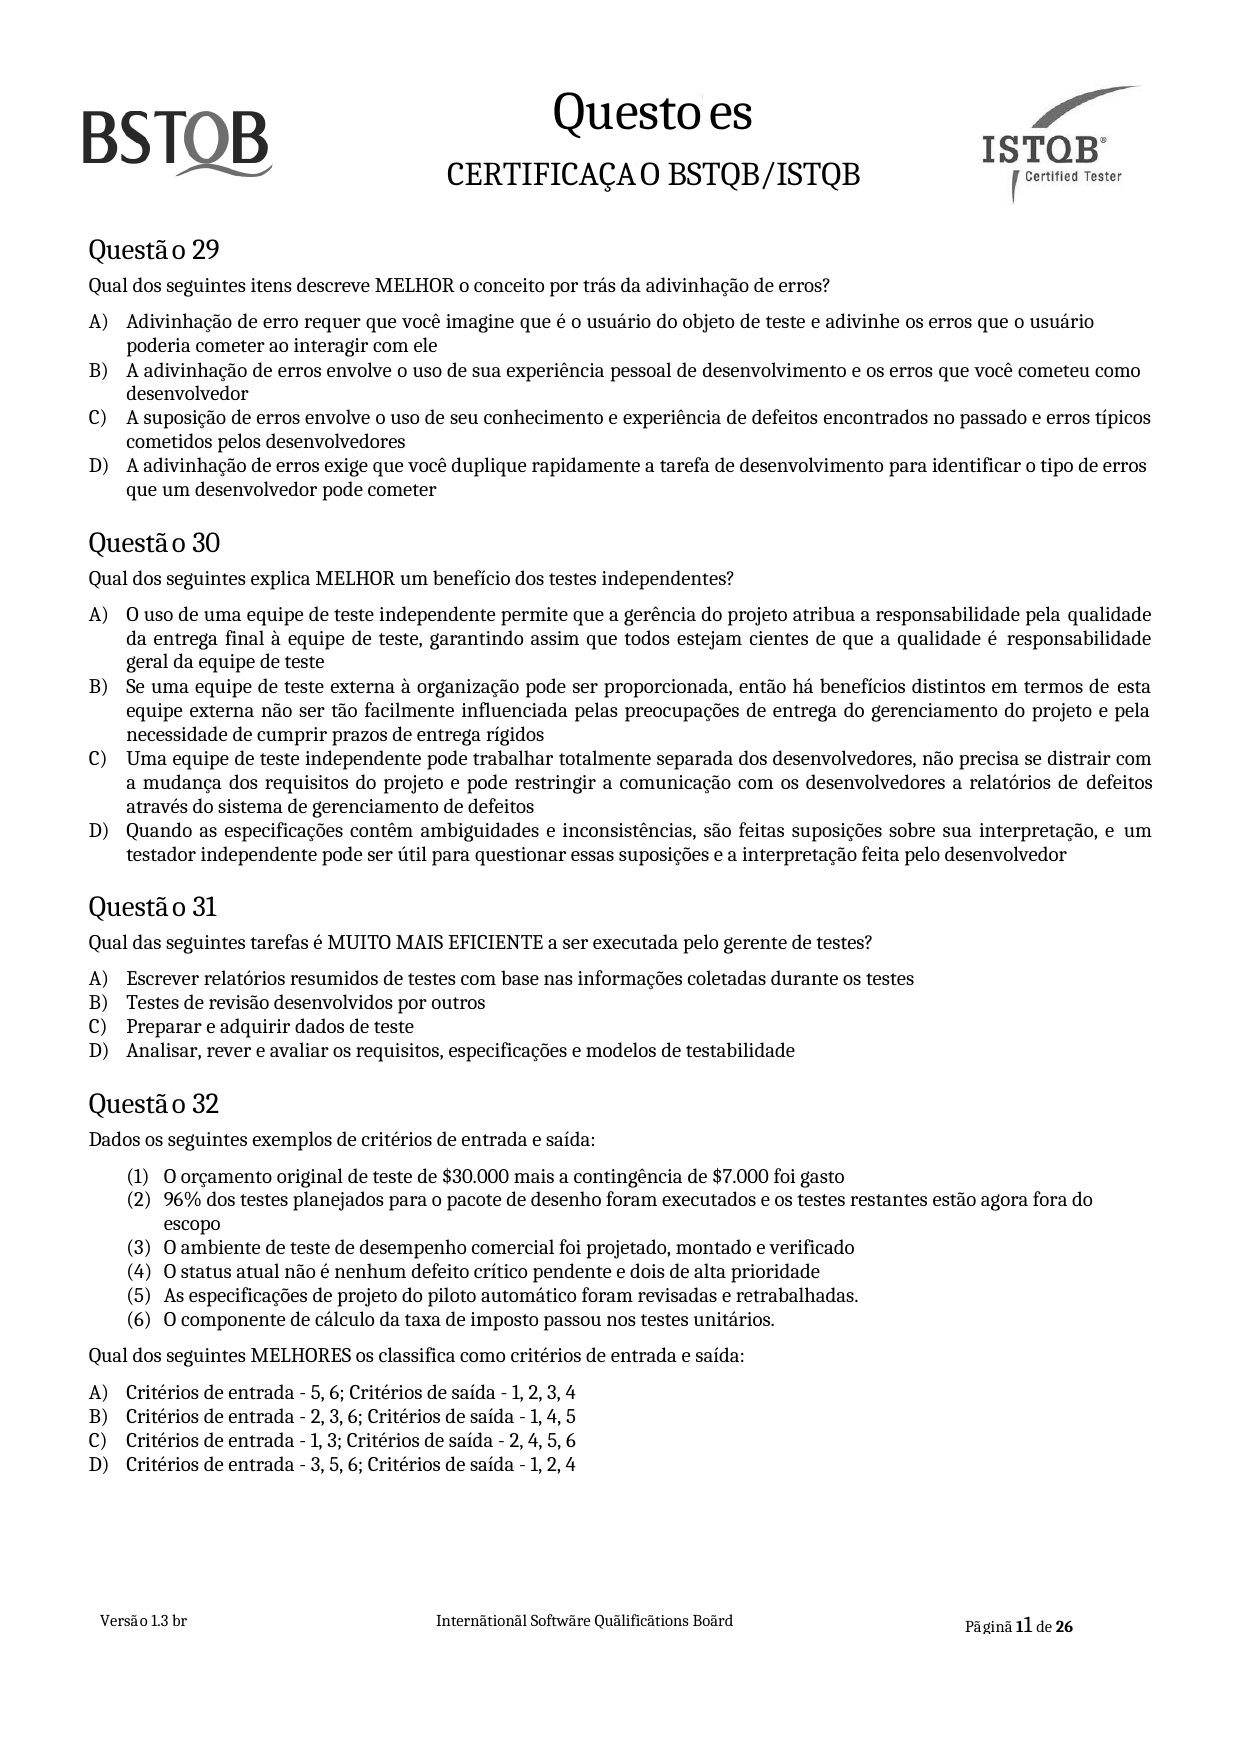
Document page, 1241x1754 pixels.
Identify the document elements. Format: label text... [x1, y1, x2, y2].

list Testes de revisão desenvolvidos por outros [88, 991, 1165, 1015]
subtitle Questã˜o 31 [88, 890, 1165, 924]
list Quando as especificações contêm ambiguidades e inconsistências, são feitas suposições sobre sua interpretação, e um testador independente pode ser útil para questionar essas suposições e a interpretação feita pelo desenvolvedor [88, 818, 1152, 866]
list As especificações de projeto do piloto automático foram revisadas e retrabalhadas. [126, 1284, 1165, 1308]
list O uso de uma equipe de teste independente permite que a gerência do projeto atribua a responsabilidade pela qualidade da entrega final à equipe de teste, garantindo assim que todos estejam cientes de que a qualidade é responsabilidade geral da equipe de teste [88, 602, 1151, 674]
list Adivinhação de erro requer que você imagine que é o usuário do objeto de teste e adivinhe os erros que o usuário poderia cometer ao interagir com ele [88, 310, 1152, 358]
list Uma equipe de teste independente pode trabalhar totalmente separada dos desenvolvedores, não precisa se distrair com a mudança dos requisitos do projeto e pode restringir a comunicação com os desenvolvedores a relatórios de defeitos através do sistema de gerenciamento de defeitos [88, 746, 1153, 818]
list O orçamento original de teste de $30.000 mais a contingência de $7.000 foi gasto [126, 1164, 1165, 1188]
list Critérios de entrada - 3, 5, 6; Critérios de saída - 1, 2, 4 [88, 1453, 1165, 1477]
list A adivinhação de erros envolve o uso de sua experiência pessoal de desenvolvimento e os erros que você cometeu como desenvolvedor [88, 358, 1151, 405]
list A adivinhação de erros exige que você duplique rapidamente a tarefa de desenvolvimento para identificar o tipo de erros que um desenvolvedor pode cometer [88, 454, 1151, 502]
list O componente de cálculo da taxa de imposto passou nos testes unitários. Qual dos seguintes MELHORES os classifica como critérios de entrada e saída: [88, 1308, 808, 1368]
text Qual dos seguintes itens descreve MELHOR o conceito por trás da adivinhação de erros? [88, 273, 1165, 297]
list A suposição de erros envolve o uso de seu conhecimento e experiência de defeitos encontrados no passado e erros típicos cometidos pelos desenvolvedores [88, 406, 1151, 453]
list Se uma equipe de teste externa à organização pode ser proporcionada, então há benefícios distintos em termos de esta equipe externa não ser tão facilmente influenciada pelas preocupações de entrega do gerenciamento do projeto e pela necessidade de cumprir prazos de entrega rígidos [88, 674, 1151, 746]
list O ambiente de teste de desempenho comercial foi projetado, montado e verificado [126, 1236, 1165, 1260]
list O status atual não é nenhum defeito crítico pendente e dois de alta prioridade [126, 1260, 1165, 1284]
text Qual das seguintes tarefas é MUITO MAIS EFICIENTE a ser executada pelo gerente de testes? [88, 931, 1165, 954]
list Analisar, rever e avaliar os requisitos, especificações e modelos de testabilidade [88, 1039, 1165, 1063]
list 96% dos testes planejados para o pacote de desenho foram executados e os testes restantes estão agora fora do escopo [126, 1188, 1152, 1236]
list Preparar e adquirir dados de teste [88, 1015, 1165, 1039]
subtitle Questã˜o 32 [88, 1087, 1165, 1121]
text Dados os seguintes exemplos de critérios de entrada e saída: [88, 1127, 1165, 1151]
picture [83, 111, 273, 177]
list Critérios de entrada - 1, 3; Critérios de saída - 2, 4, 5, 6 [88, 1428, 1165, 1452]
list Critérios de entrada - 2, 3, 6; Critérios de saída - 1, 4, 5 [88, 1404, 1165, 1428]
list Critérios de entrada - 5, 6; Critérios de saída - 1, 2, 3, 4 [88, 1380, 1165, 1404]
subtitle Questã˜o 30 [88, 526, 1165, 559]
text Qual dos seguintes explica MELHOR um benefício dos testes independentes? [88, 566, 1165, 590]
picture [978, 83, 1143, 205]
list Escrever relatórios resumidos de testes com base nas informações coletadas durante os testes [88, 967, 1165, 991]
